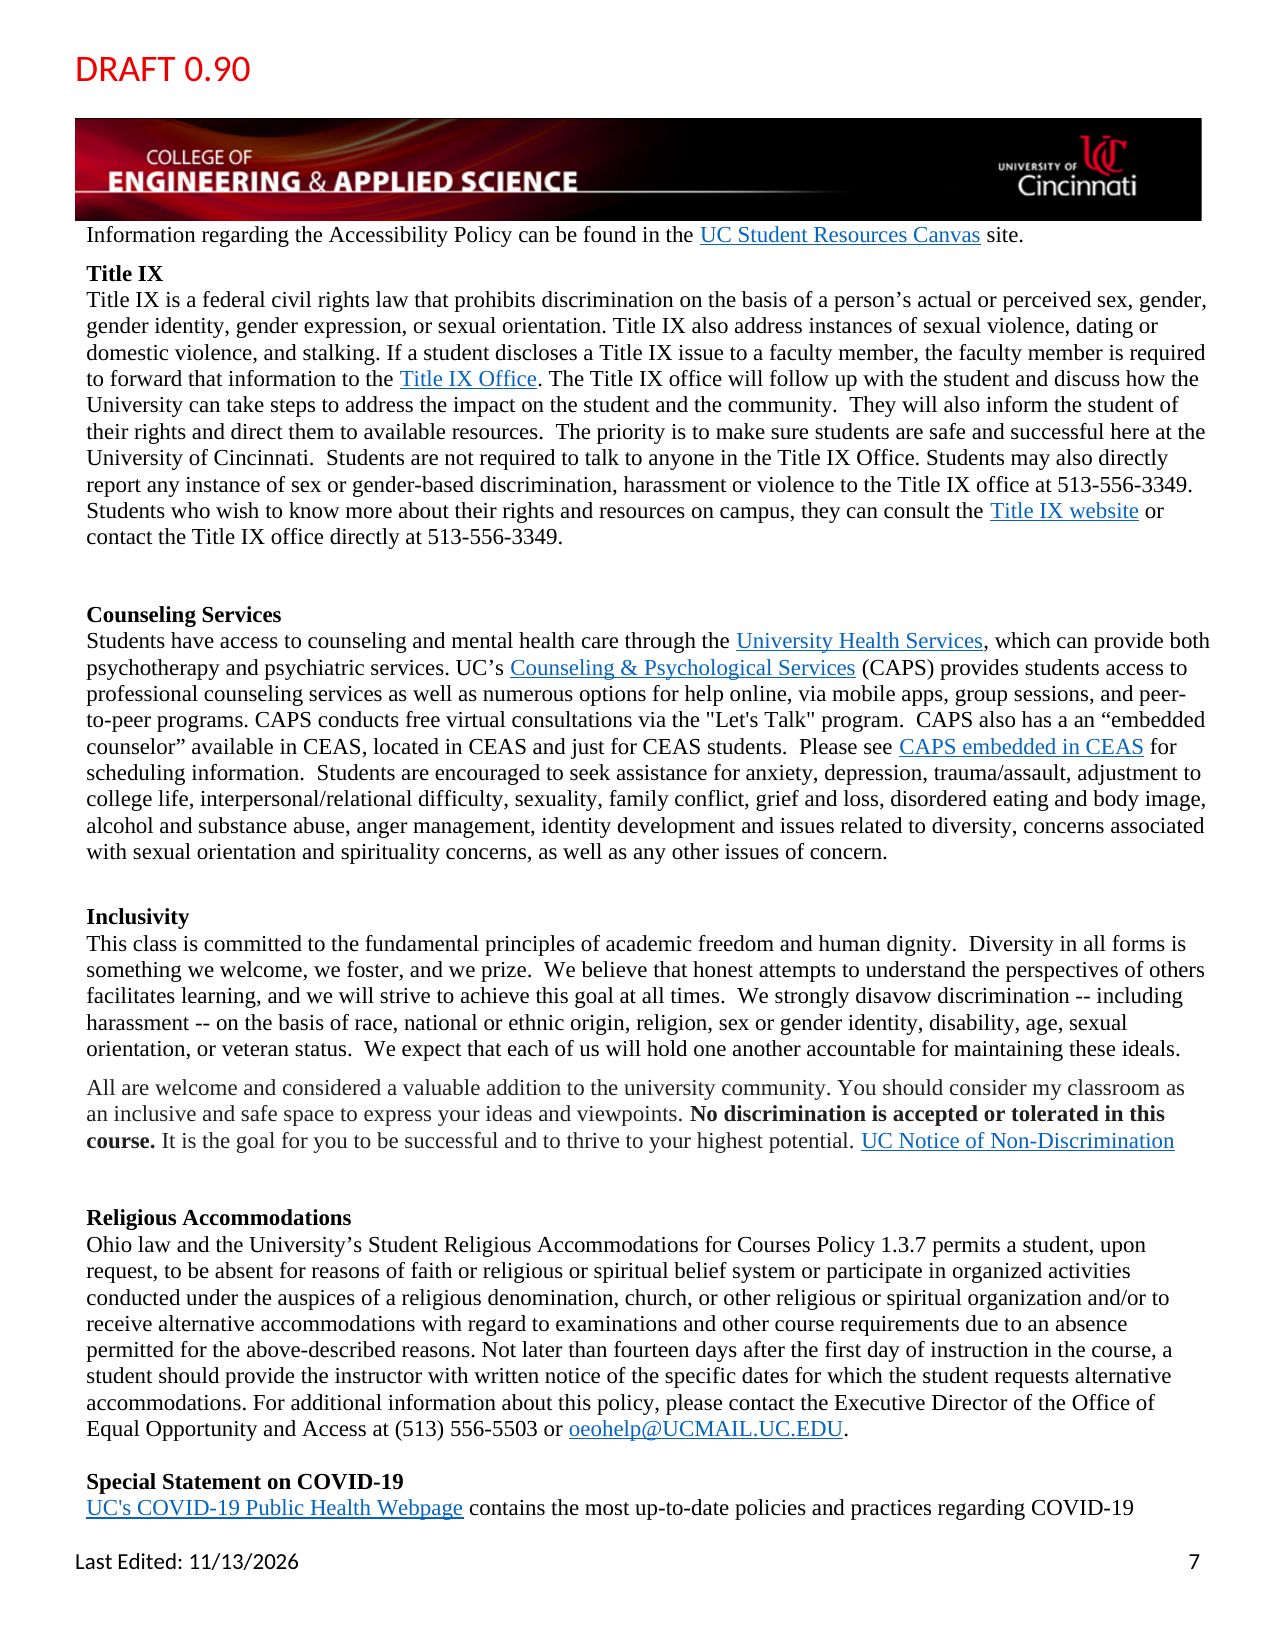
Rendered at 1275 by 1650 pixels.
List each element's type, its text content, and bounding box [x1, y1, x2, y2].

picture [75, 118, 1202, 221]
table_cell Special Statement on COVID-19 [75, 1468, 1222, 1494]
table_cell Religious Accommodations [75, 1205, 1222, 1231]
table_cell Counseling Services [75, 601, 1222, 627]
table_cell This class is committed to the fundamental principles of academic freedom and human dignity. Diversity in all forms is something we welcome, we foster, and we prize. We believe that honest attempts to understand the perspectives of others facilitates learning, and we will strive to achieve this goal at all times. We strongly disavow discrimination -- including harassment -- on the basis of race, national or ethnic origin, religion, sex or gender identity, disability, age, sexual orientation, or veteran status. We expect that each of us will hold one another accountable for maintaining these ideals. All are welcome and considered a valuable addition to the university community. You should consider my classroom as an inclusive and safe space to express your ideas and viewpoints. No discrimination is accepted or tolerated in this course. It is the goal for you to be successful and to thrive to your highest potential. UC Notice of Non-Discrimination [75, 930, 1222, 1204]
table_cell Title IX [75, 260, 1222, 286]
table_cell Inclusivity [75, 904, 1222, 930]
table_cell Ohio law and the University’s Student Religious Accommodations for Courses Policy 1.3.7 permits a student, upon request, to be absent for reasons of faith or religious or spiritual belief system or participate in organized activities conducted under the auspices of a religious denomination, church, or other religious or spiritual organization and/or to receive alternative accommodations with regard to examinations and other course requirements due to an absence permitted for the above-described reasons. Not later than fourteen days after the first day of instruction in the course, a student should provide the instructor with written notice of the specific dates for which the student requests alternative accommodations. For additional information about this policy, please contact the Executive Director of the Office of Equal Opportunity and Access at (513) 556-5503 or oeohelp@UCMAIL.UC.EDU. [75, 1231, 1222, 1468]
table_cell Students have access to counseling and mental health care through the University Health Services, which can provide both psychotherapy and psychiatric services. UC’s Counseling & Psychological Services (CAPS) provides students access to professional counseling services as well as numerous options for help online, via mobile apps, group sessions, and peer-to-peer programs. CAPS conducts free virtual consultations via the "Let's Talk" program. CAPS also has a an “embedded counselor” available in CEAS, located in CEAS and just for CEAS students. Please see CAPS embedded in CEAS for scheduling information. Students are encouraged to seek assistance for anxiety, depression, trauma/assault, adjustment to college life, interpersonal/relational difficulty, sexuality, family conflict, grief and loss, disordered eating and body image, alcohol and substance abuse, anger management, identity development and issues related to diversity, concerns associated with sexual orientation and spirituality concerns, as well as any other issues of concern. [75, 628, 1222, 903]
table_cell Title IX is a federal civil rights law that prohibits discrimination on the basis of a person’s actual or perceived sex, gender, gender identity, gender expression, or sexual orientation. Title IX also address instances of sexual violence, dating or domestic violence, and stalking. If a student discloses a Title IX issue to a faculty member, the faculty member is required to forward that information to the Title IX Office. The Title IX office will follow up with the student and discuss how the University can take steps to address the impact on the student and the community. They will also inform the student of their rights and direct them to available resources. The priority is to make sure students are safe and successful here at the University of Cincinnati. Students are not required to talk to anyone in the Title IX Office. Students may also directly report any instance of sex or gender-based discrimination, harassment or violence to the Title IX office at 513-556-3349. Students who wish to know more about their rights and resources on campus, they can consult the Title IX website or contact the Title IX office directly at 513-556-3349. [75, 286, 1222, 601]
